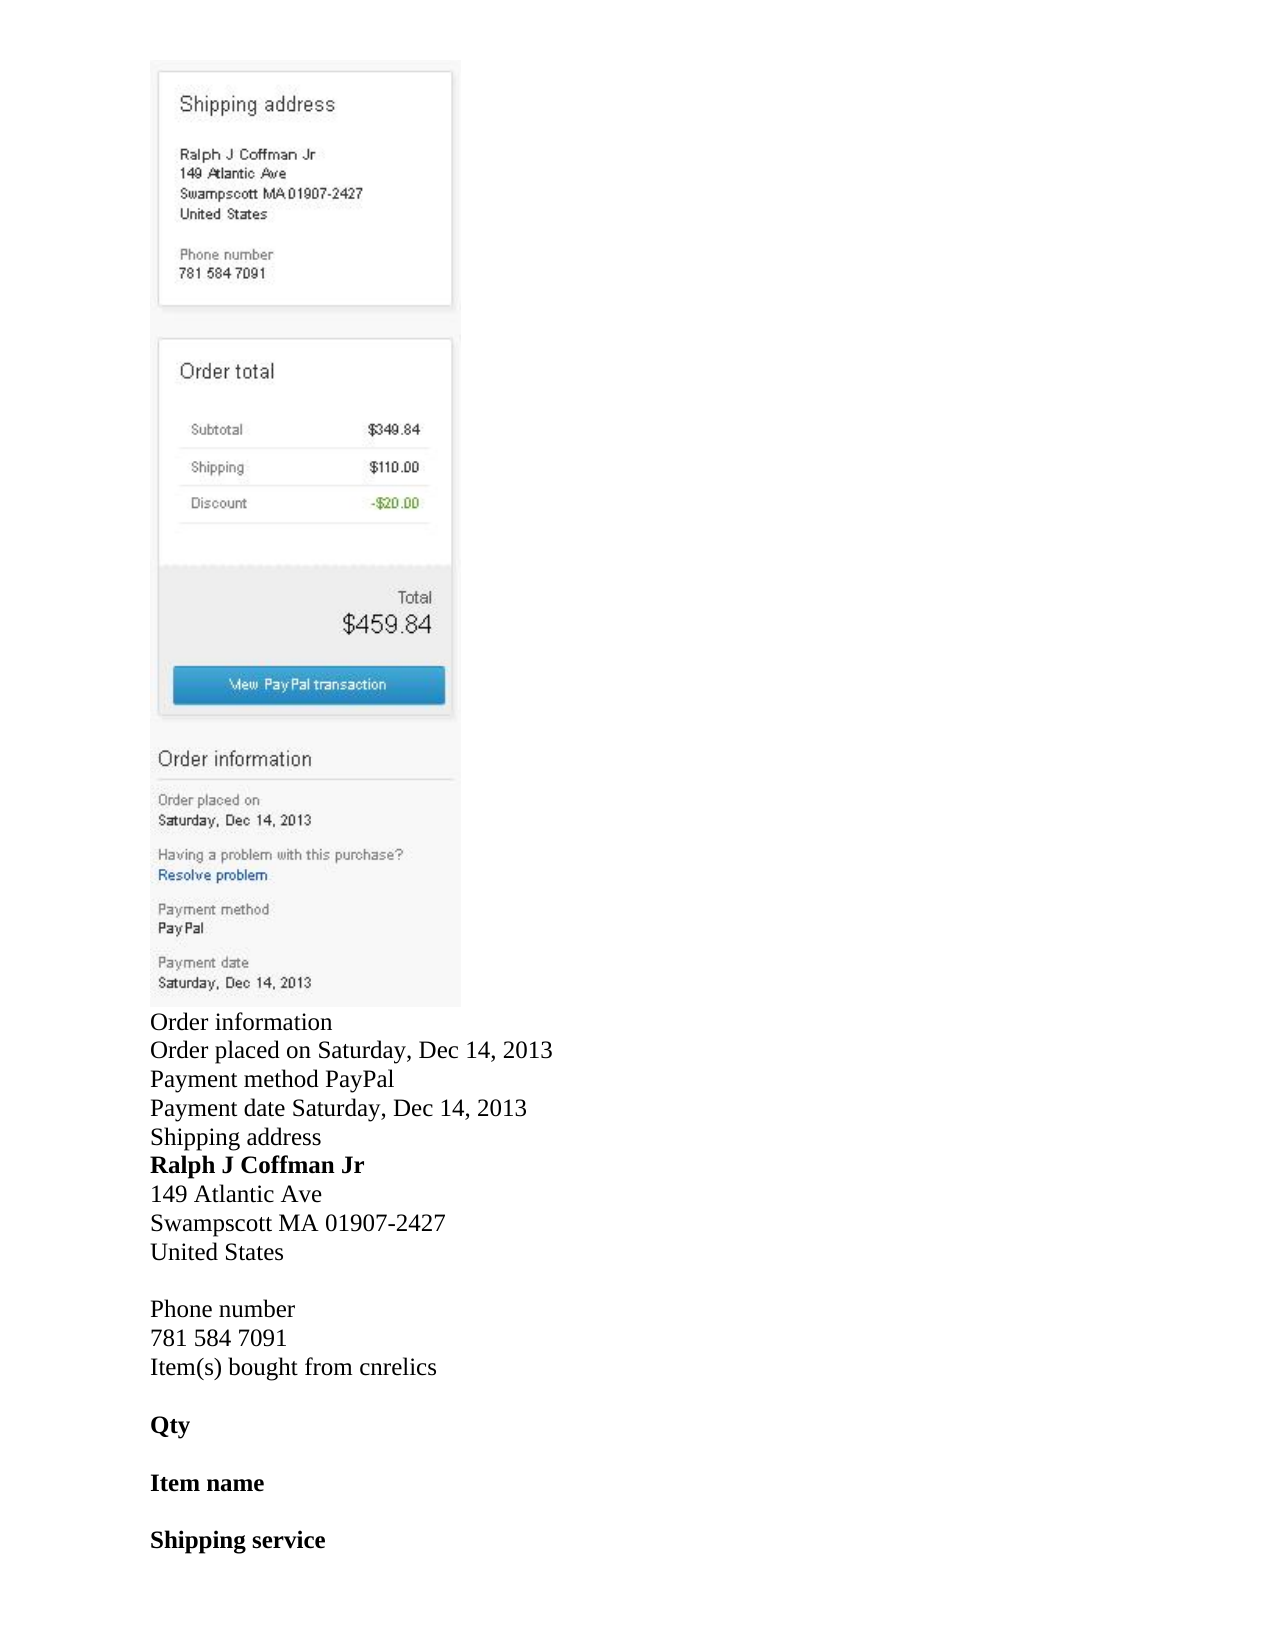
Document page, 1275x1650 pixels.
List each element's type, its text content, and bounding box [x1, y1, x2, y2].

text Phone number 781 584 7091 [150, 1294, 1200, 1352]
text 149 Atlantic Ave Swampscott MA 01907-2427 United States [150, 1179, 1200, 1266]
text Order information [150, 1007, 1200, 1036]
subtitle Shipping service [150, 1526, 1200, 1554]
text Shipping address [150, 1122, 1200, 1151]
subtitle Qty [150, 1410, 1200, 1438]
subtitle Item name [150, 1468, 1200, 1496]
picture [150, 60, 461, 1007]
text Payment method PayPal Payment date Saturday, Dec 14, 2013 [150, 1064, 1200, 1122]
text Item(s) bought from cnrelics [150, 1352, 1200, 1381]
text Order placed on Saturday, Dec 14, 2013 [150, 1036, 1200, 1064]
text Ralph J Coffman Jr [150, 1151, 1200, 1179]
